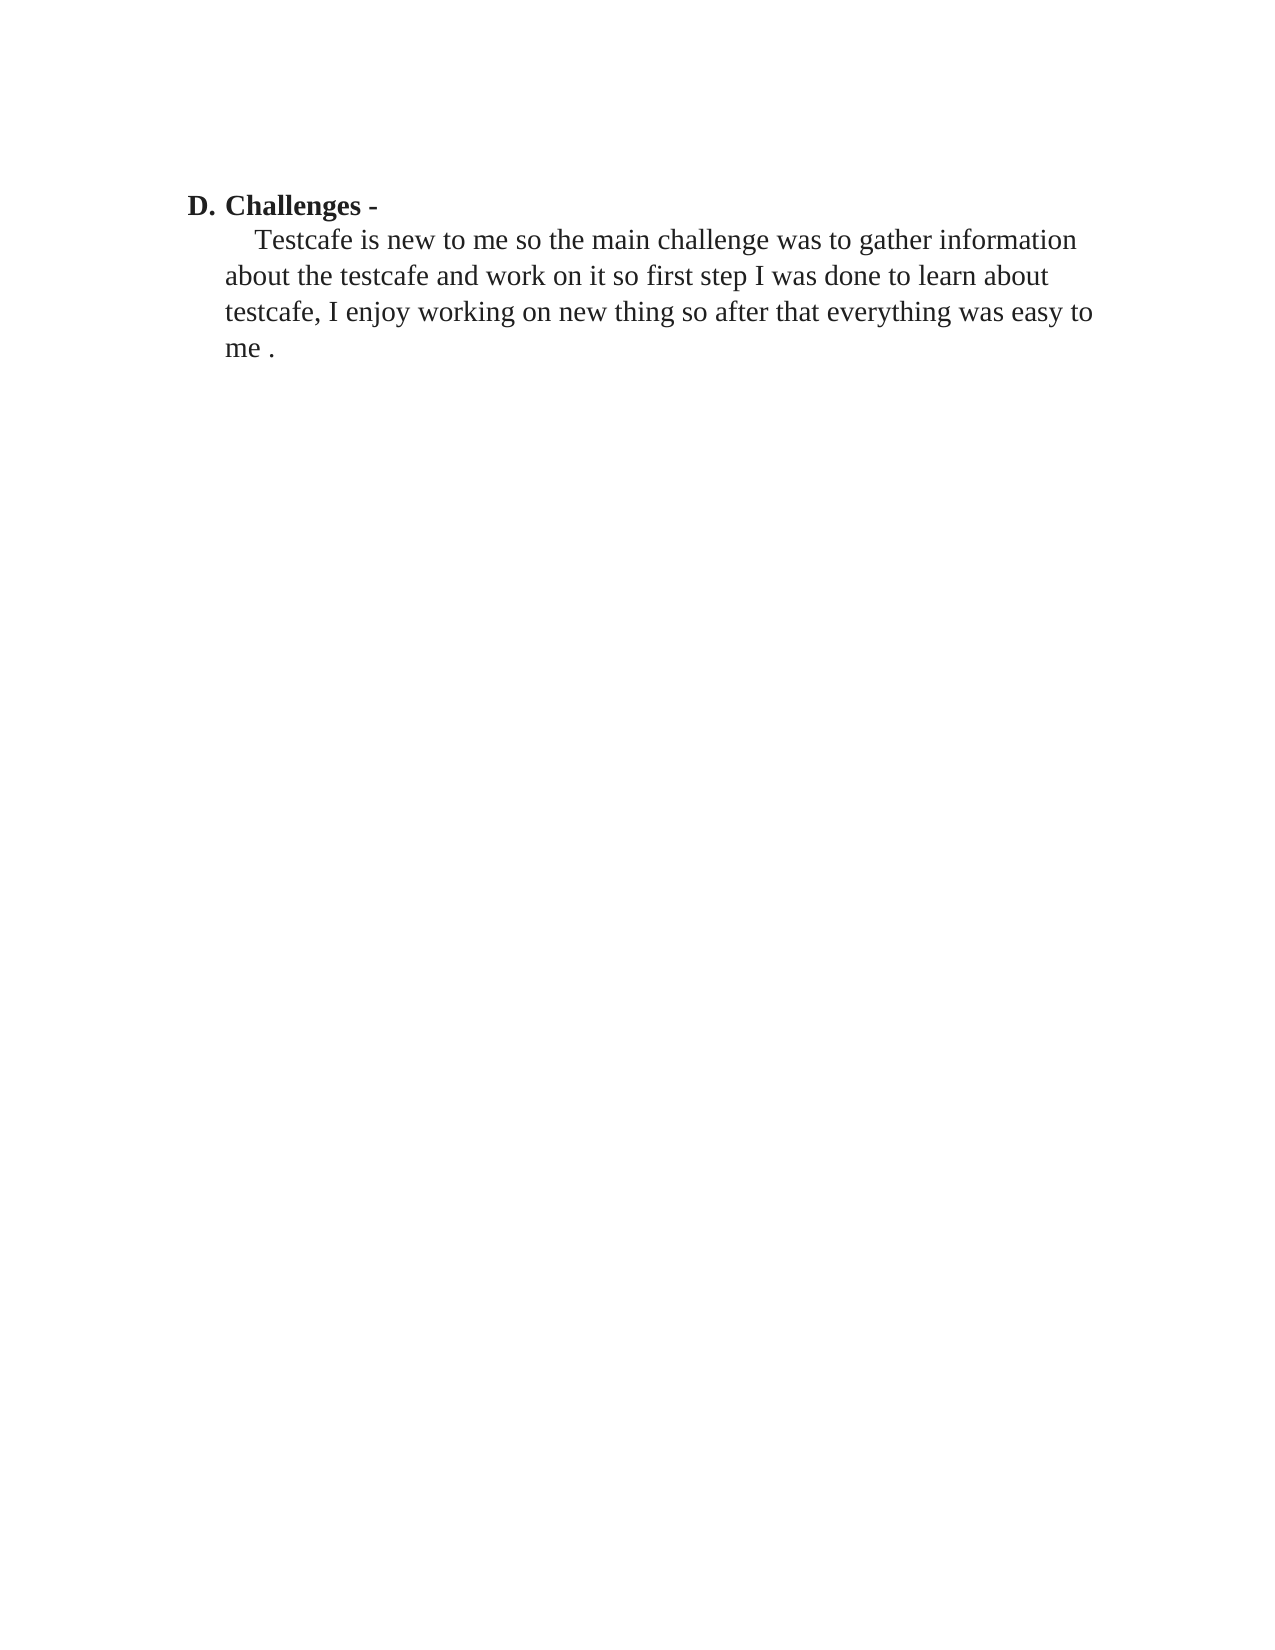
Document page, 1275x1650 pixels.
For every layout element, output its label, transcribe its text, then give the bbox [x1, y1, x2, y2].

list Challenges - [187, 186, 1125, 222]
list Testcafe is new to me so the main challenge was to gather information about the testcafe and work on it so first step I was done to learn about testcafe, I enjoy working on new thing so after that everything was easy to me . [225, 222, 1125, 364]
